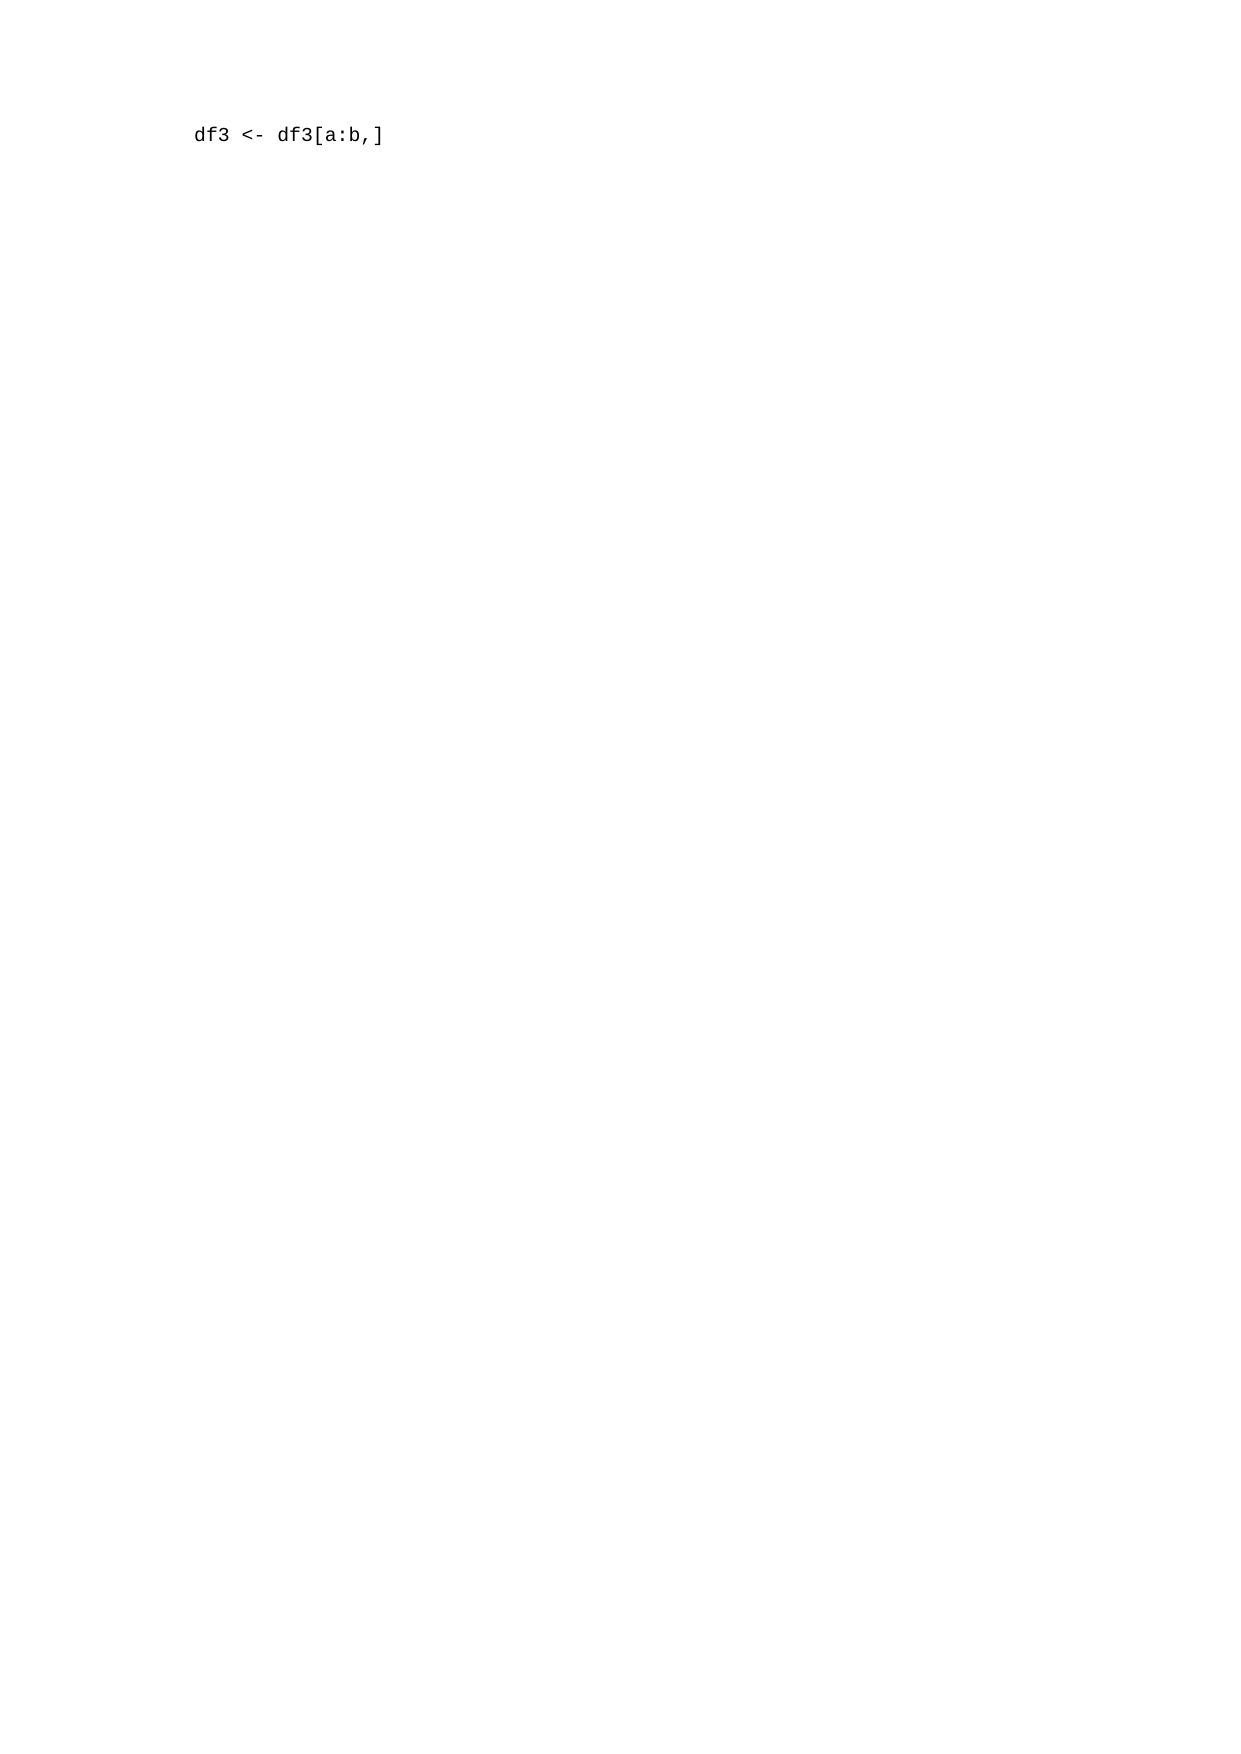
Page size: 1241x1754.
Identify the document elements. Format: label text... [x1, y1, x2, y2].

text df3 <- df3[a:b,] [194, 125, 1105, 147]
